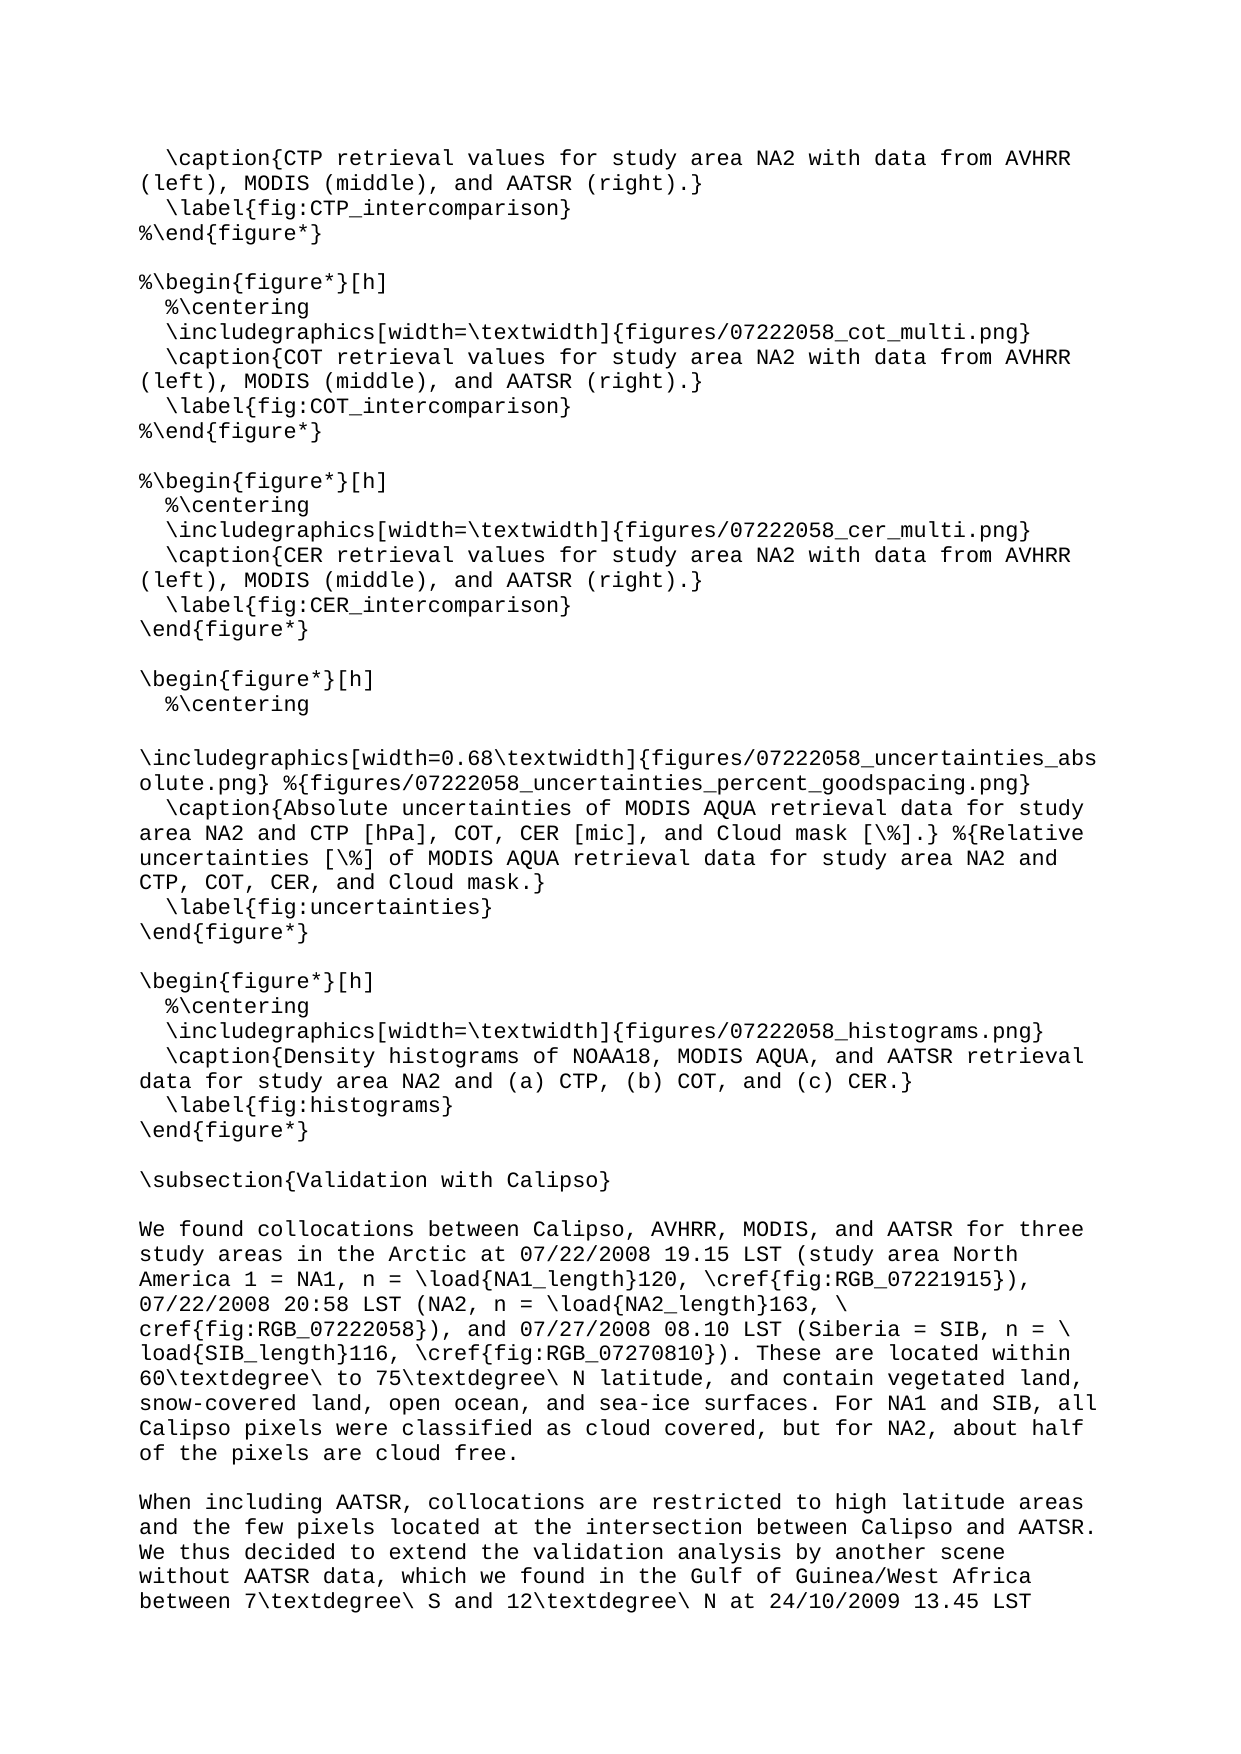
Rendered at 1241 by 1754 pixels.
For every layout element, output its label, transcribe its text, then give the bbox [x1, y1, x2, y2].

text %\begin{figure*}[h] [139, 470, 1101, 495]
text %\centering [139, 693, 1101, 718]
text \label{fig:histograms} [139, 1095, 1101, 1119]
text \caption{Density histograms of NOAA18, MODIS AQUA, and AATSR retrieval data for study area NA2 and (a) CTP, (b) COT, and (c) CER.} [139, 1045, 1101, 1095]
text \includegraphics[width=\textwidth]{figures/07222058_histograms.png} [139, 1020, 1101, 1045]
text \label{fig:COT_intercomparison} [139, 396, 1101, 420]
text \begin{figure*}[h] [139, 971, 1101, 996]
text %\centering [139, 495, 1101, 519]
text %\end{figure*} [139, 222, 1101, 247]
text \end{figure*} [139, 1119, 1101, 1144]
text \includegraphics[width=0.68\textwidth]{figures/07222058_uncertainties_absolute.png} %{figures/07222058_uncertainties_percent_goodspacing.png} [139, 718, 1101, 797]
text \caption{CTP retrieval values for study area NA2 with data from AVHRR (left), MODIS (middle), and AATSR (right).} [139, 148, 1101, 197]
text \label{fig:CTP_intercomparison} [139, 197, 1101, 222]
text %\end{figure*} [139, 420, 1101, 445]
text \label{fig:CER_intercomparison} [139, 594, 1101, 619]
text \end{figure*} [139, 619, 1101, 643]
text %\begin{figure*}[h] [139, 272, 1101, 296]
text \caption{CER retrieval values for study area NA2 with data from AVHRR (left), MODIS (middle), and AATSR (right).} [139, 544, 1101, 594]
text %\centering [139, 996, 1101, 1020]
text We found collocations between Calipso, AVHRR, MODIS, and AATSR for three study areas in the Arctic at 07/22/2008 19.15 LST (study area North America 1 = NA1, n = \load{NA1_length}120, \cref{fig:RGB_07221915}), 07/22/2008 20:58 LST (NA2, n = \load{NA2_length}163, \cref{fig:RGB_07222058}), and 07/27/2008 08.10 LST (Siberia = SIB, n = \load{SIB_length}116, \cref{fig:RGB_07270810}). These are located within 60\textdegree\ to 75\textdegree\ N latitude, and contain vegetated land, snow-covered land, open ocean, and sea-ice surfaces. For NA1 and SIB, all Calipso pixels were classified as cloud covered, but for NA2, about half of the pixels are cloud free. [139, 1219, 1101, 1467]
text \begin{figure*}[h] [139, 668, 1101, 693]
text \includegraphics[width=\textwidth]{figures/07222058_cer_multi.png} [139, 519, 1101, 544]
text \end{figure*} [139, 921, 1101, 946]
text \caption{COT retrieval values for study area NA2 with data from AVHRR (left), MODIS (middle), and AATSR (right).} [139, 346, 1101, 396]
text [139, 1491, 1101, 1615]
text \includegraphics[width=\textwidth]{figures/07222058_cot_multi.png} [139, 321, 1101, 346]
text \caption{Absolute uncertainties of MODIS AQUA retrieval data for study area NA2 and CTP [hPa], COT, CER [mic], and Cloud mask [\%].} %{Relative uncertainties [\%] of MODIS AQUA retrieval data for study area NA2 and CTP, COT, CER, and Cloud mask.} [139, 797, 1101, 896]
text %\centering [139, 296, 1101, 321]
text \label{fig:uncertainties} [139, 896, 1101, 921]
text \subsection{Validation with Calipso} [139, 1169, 1101, 1194]
